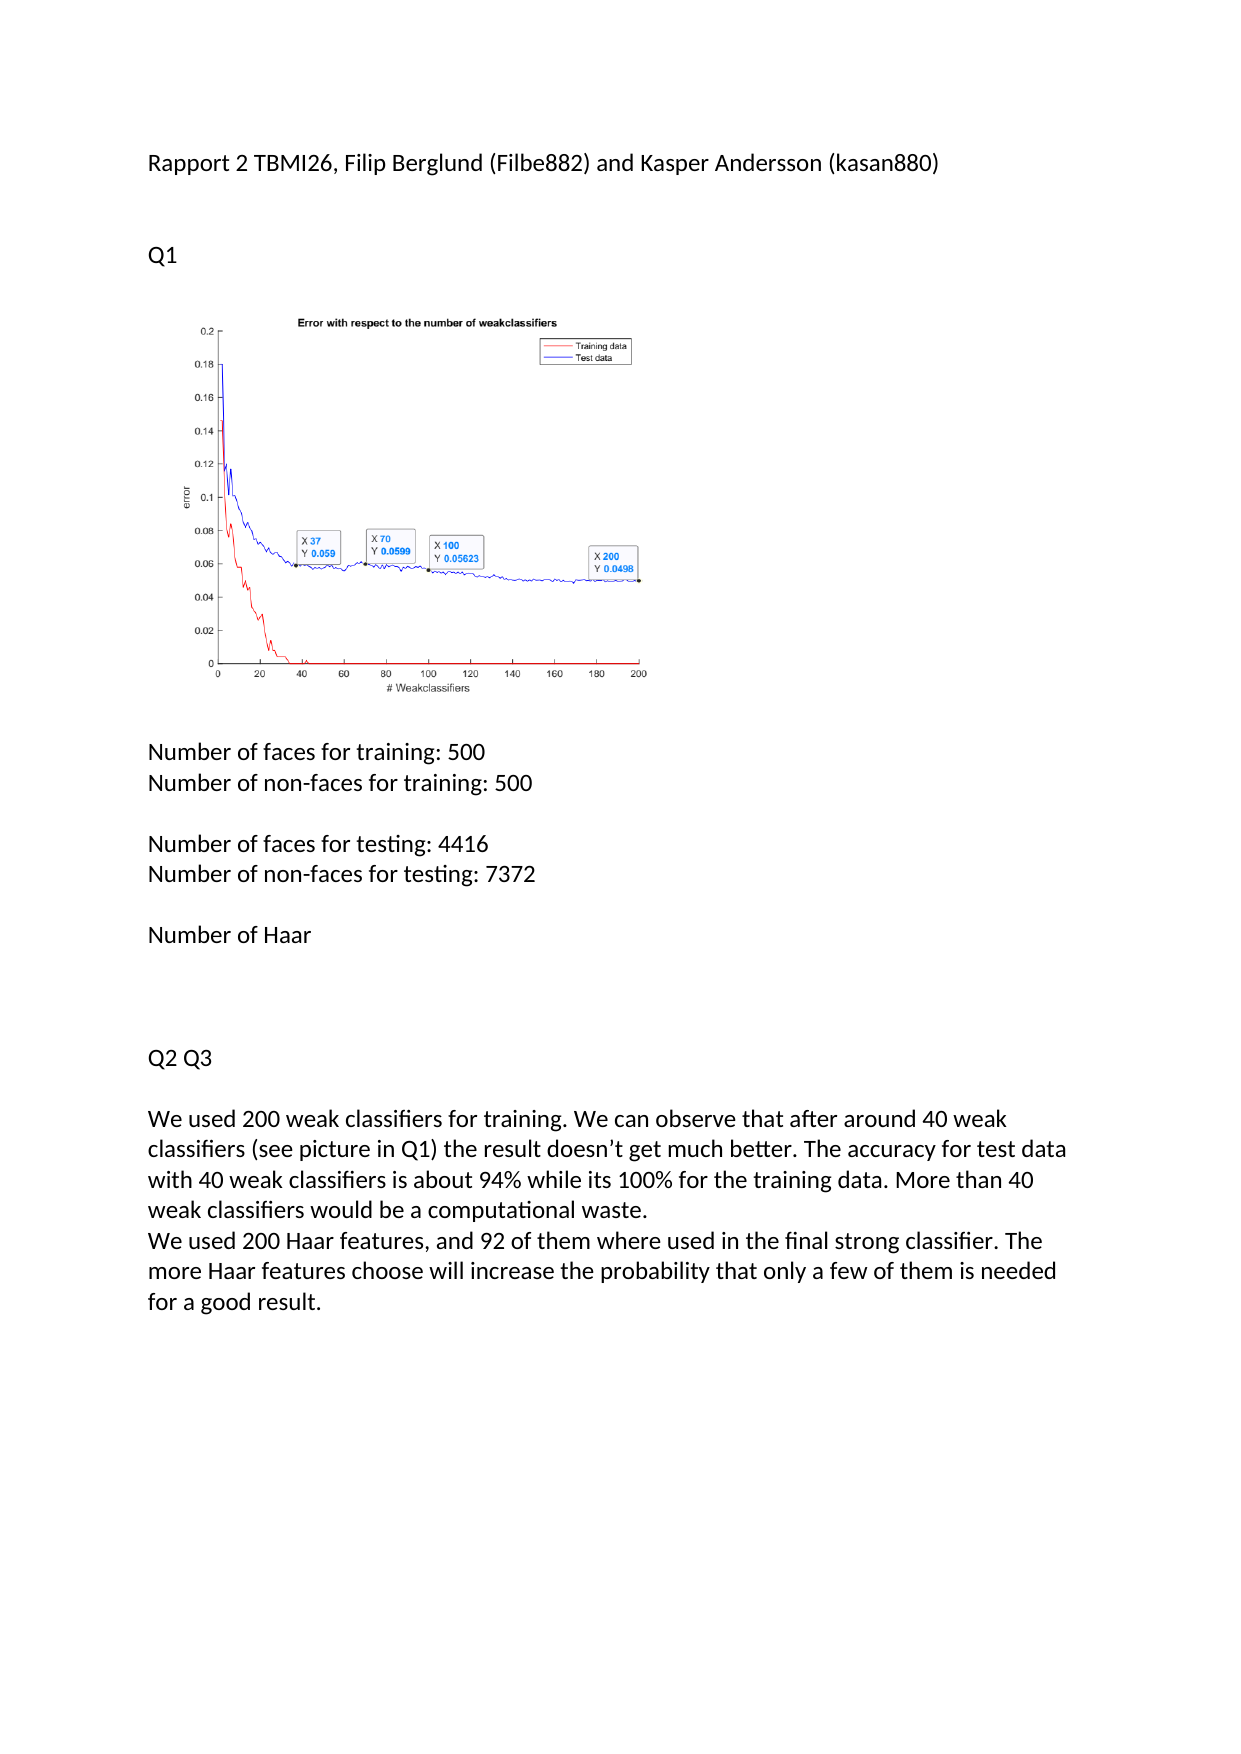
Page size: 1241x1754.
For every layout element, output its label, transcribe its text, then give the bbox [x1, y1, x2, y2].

text Number of non-faces for training: 500 [148, 767, 1093, 797]
text Rapport 2 TBMI26, Filip Berglund (Filbe882) and Kasper Andersson (kasan880) [148, 148, 1093, 178]
text Number of faces for training: 500 [148, 736, 1093, 767]
text Number of non-faces for testing: 7372 [148, 858, 1093, 889]
text Number of faces for testing: 4416 [148, 828, 1093, 858]
text We used 200 weak classifiers for training. We can observe that after around 40 weak classifiers (see picture in Q1) the result doesn’t get much better. The accuracy for test data with 40 weak classifiers is about 94% while its 100% for the training data. More than 40 weak classifiers would be a computational waste. [148, 1103, 1093, 1225]
text Q1 [148, 239, 1093, 270]
text We used 200 Haar features, and 92 of them where used in the final strong classifier. The more Haar features choose will increase the probability that only a few of them is needed for a good result. [148, 1225, 1093, 1316]
text Number of Haar [148, 919, 1093, 950]
text Q2 Q3 [148, 1042, 1093, 1072]
